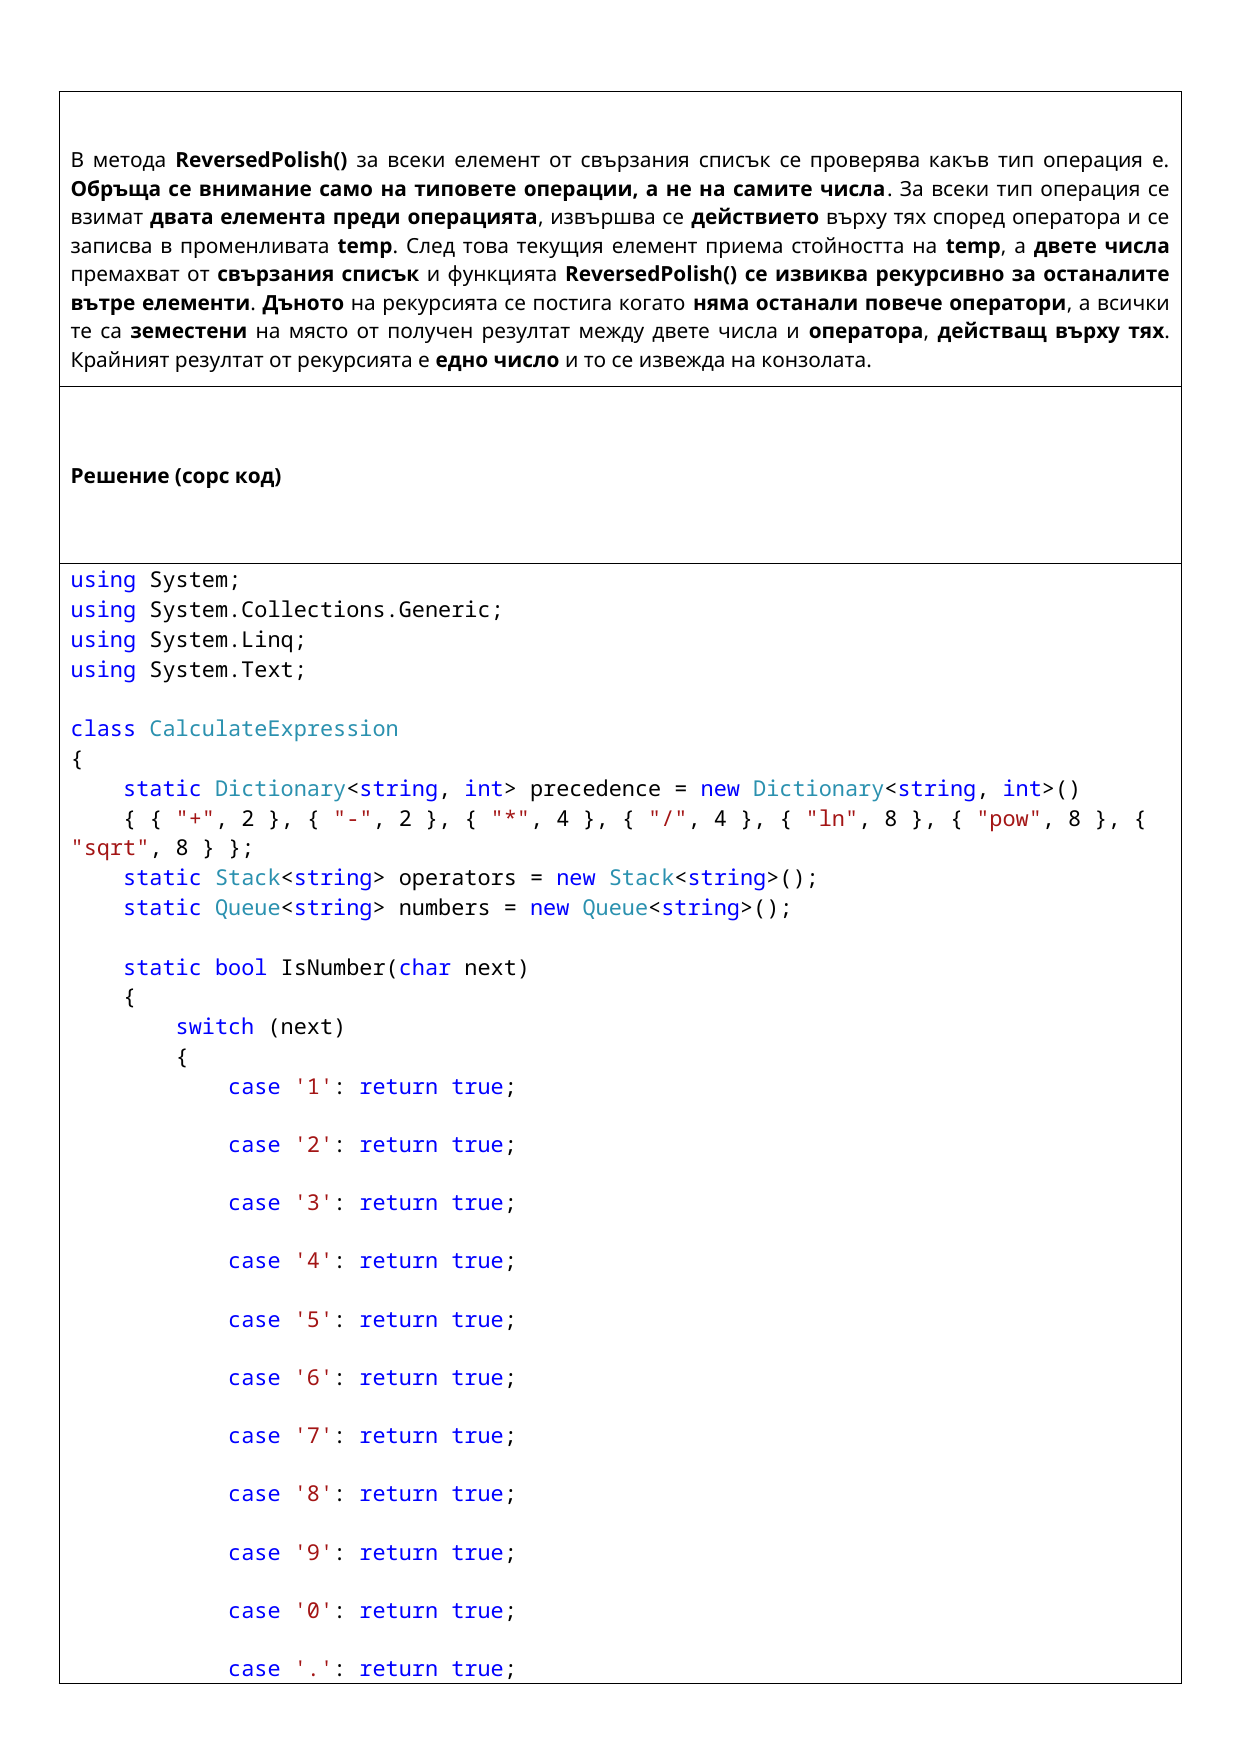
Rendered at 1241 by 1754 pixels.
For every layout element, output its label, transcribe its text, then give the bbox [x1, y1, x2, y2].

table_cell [60, 564, 1181, 1683]
table_cell Решение (сорс код) [60, 387, 1181, 563]
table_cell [60, 92, 1181, 386]
